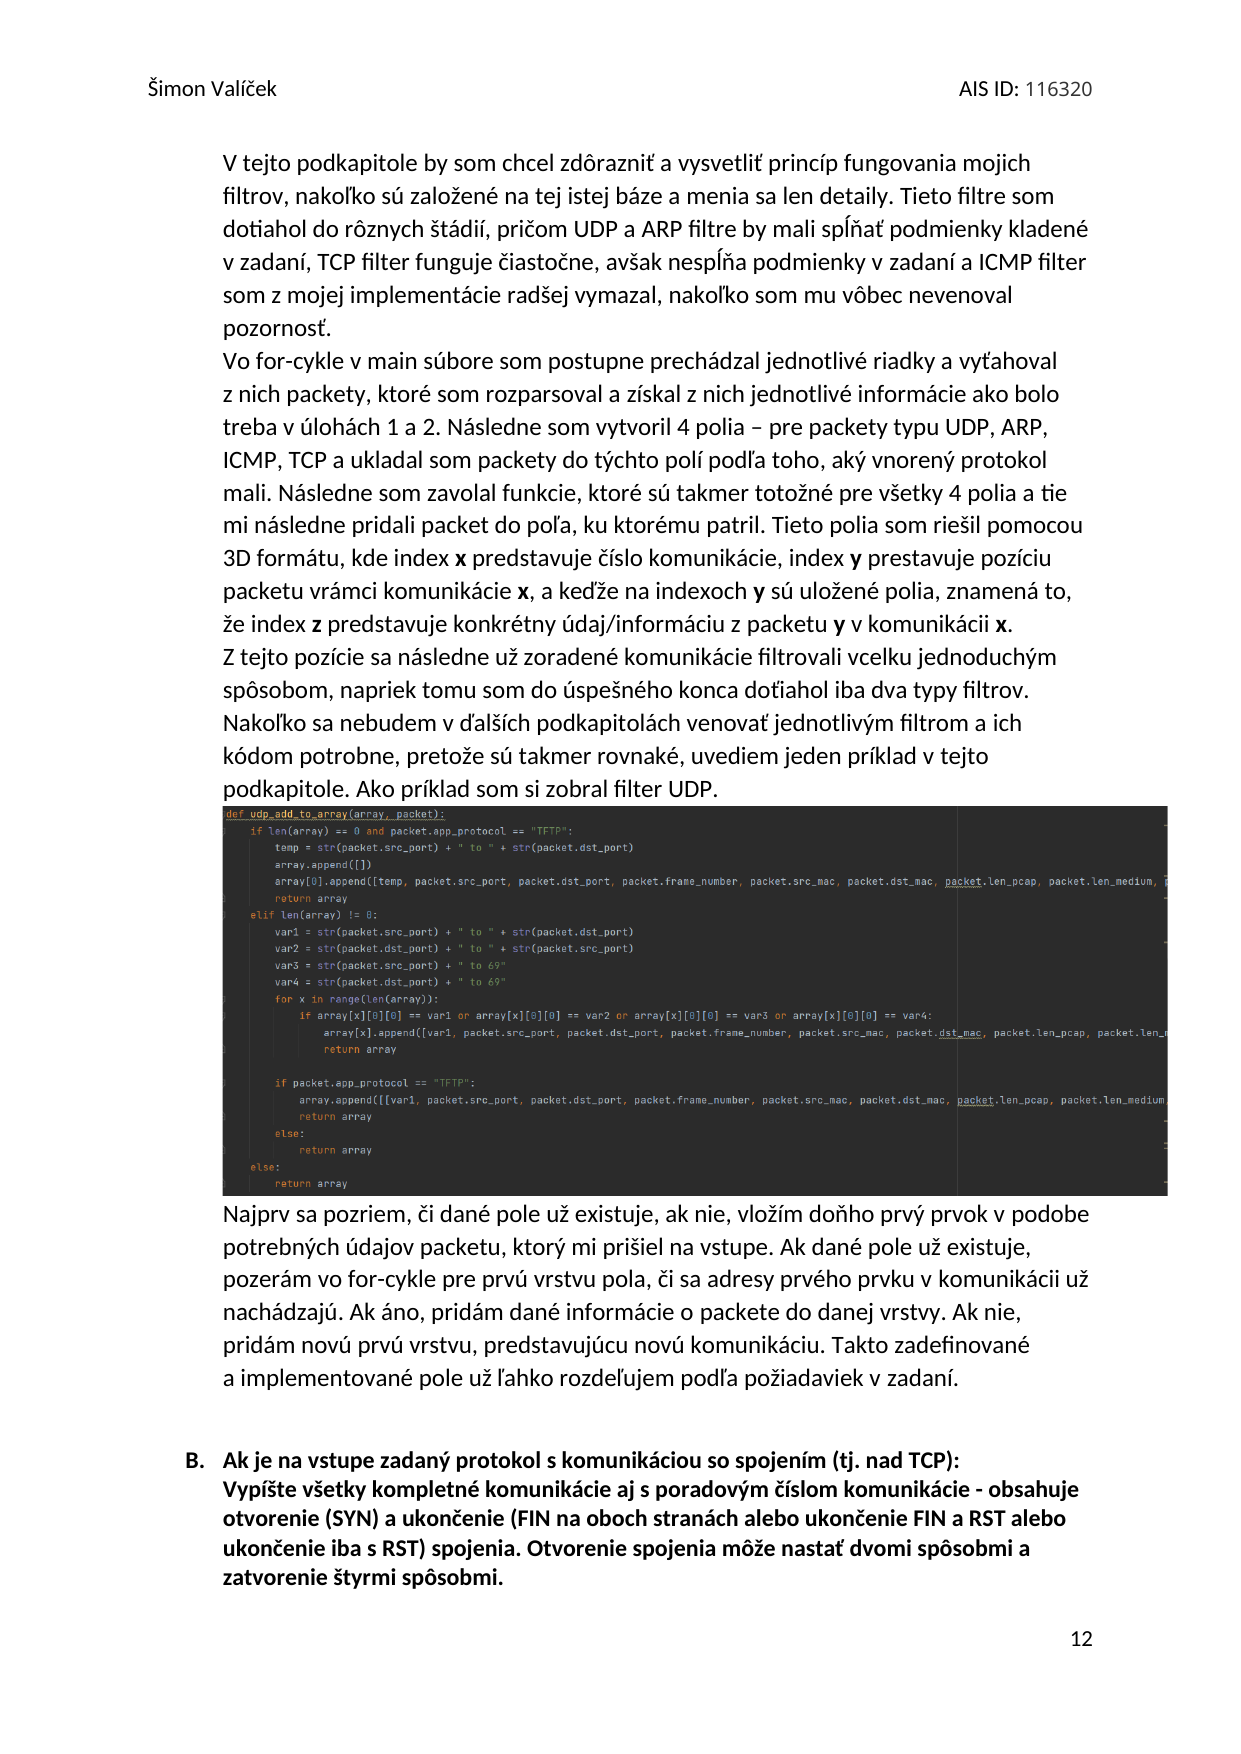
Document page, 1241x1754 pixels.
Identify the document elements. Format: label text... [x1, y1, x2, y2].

list Nakoľko sa nebudem v ďalších podkapitolách venovať jednotlivým filtrom a ich kódom potrobne, pretože sú takmer rovnaké, uvediem jeden príklad v tejto podkapitole. Ako príklad som si zobral filter UDP. [223, 707, 1093, 803]
picture [222, 806, 1168, 1196]
list Najprv sa pozriem, či dané pole už existuje, ak nie, vložím doňho prvý prvok v podobe potrebných údajov packetu, ktorý mi prišiel na vstupe. Ak dané pole už existuje, pozerám vo for-cykle pre prvú vrstvu pola, či sa adresy prvého prvku v komunikácii už nachádzajú. Ak áno, pridám dané informácie o packete do danej vrstvy. Ak nie, pridám novú prvú vrstvu, predstavujúcu novú komunikáciu. Takto zadefinované a implementované pole už ľahko rozdeľujem podľa požiadaviek v zadaní. [223, 1198, 1093, 1393]
list V tejto podkapitole by som chcel zdôrazniť a vysvetliť princíp fungovania mojich filtrov, nakoľko sú založené na tej istej báze a menia sa len detaily. Tieto filtre som dotiahol do rôznych štádií, pričom UDP a ARP filtre by mali spĺňať podmienky kladené v zadaní, TCP filter funguje čiastočne, avšak nespĺňa podmienky v zadaní a ICMP filter som z mojej implementácie radšej vymazal, nakoľko som mu vôbec nevenoval pozornosť. [223, 148, 1093, 343]
list Ak je na vstupe zadaný protokol s komunikáciou so spojením (tj. nad TCP): [185, 1445, 1093, 1474]
text Vypíšte všetky kompletné komunikácie aj s poradovým číslom komunikácie - obsahuje otvorenie (SYN) a ukončenie (FIN na oboch stranách alebo ukončenie FIN a RST alebo ukončenie iba s RST) spojenia. Otvorenie spojenia môže nastať dvomi spôsobmi a zatvorenie štyrmi spôsobmi. [223, 1474, 1093, 1591]
list Vo for-cykle v main súbore som postupne prechádzal jednotlivé riadky a vyťahoval z nich packety, ktoré som rozparsoval a získal z nich jednotlivé informácie ako bolo treba v úlohách 1 a 2. Následne som vytvoril 4 polia – pre packety typu UDP, ARP, ICMP, TCP a ukladal som packety do týchto polí podľa toho, aký vnorený protokol mali. Následne som zavolal funkcie, ktoré sú takmer totožné pre všetky 4 polia a tie mi následne pridali packet do poľa, ku ktorému patril. Tieto polia som riešil pomocou 3D formátu, kde index x predstavuje číslo komunikácie, index y prestavuje pozíciu packetu vrámci komunikácie x, a keďže na indexoch y sú uložené polia, znamená to, že index z predstavuje konkrétny údaj/informáciu z packetu y v komunikácii x. [223, 345, 1093, 639]
list Z tejto pozície sa následne už zoradené komunikácie filtrovali vcelku jednoduchým spôsobom, napriek tomu som do úspešného konca doťiahol iba dva typy filtrov. [223, 641, 1093, 705]
